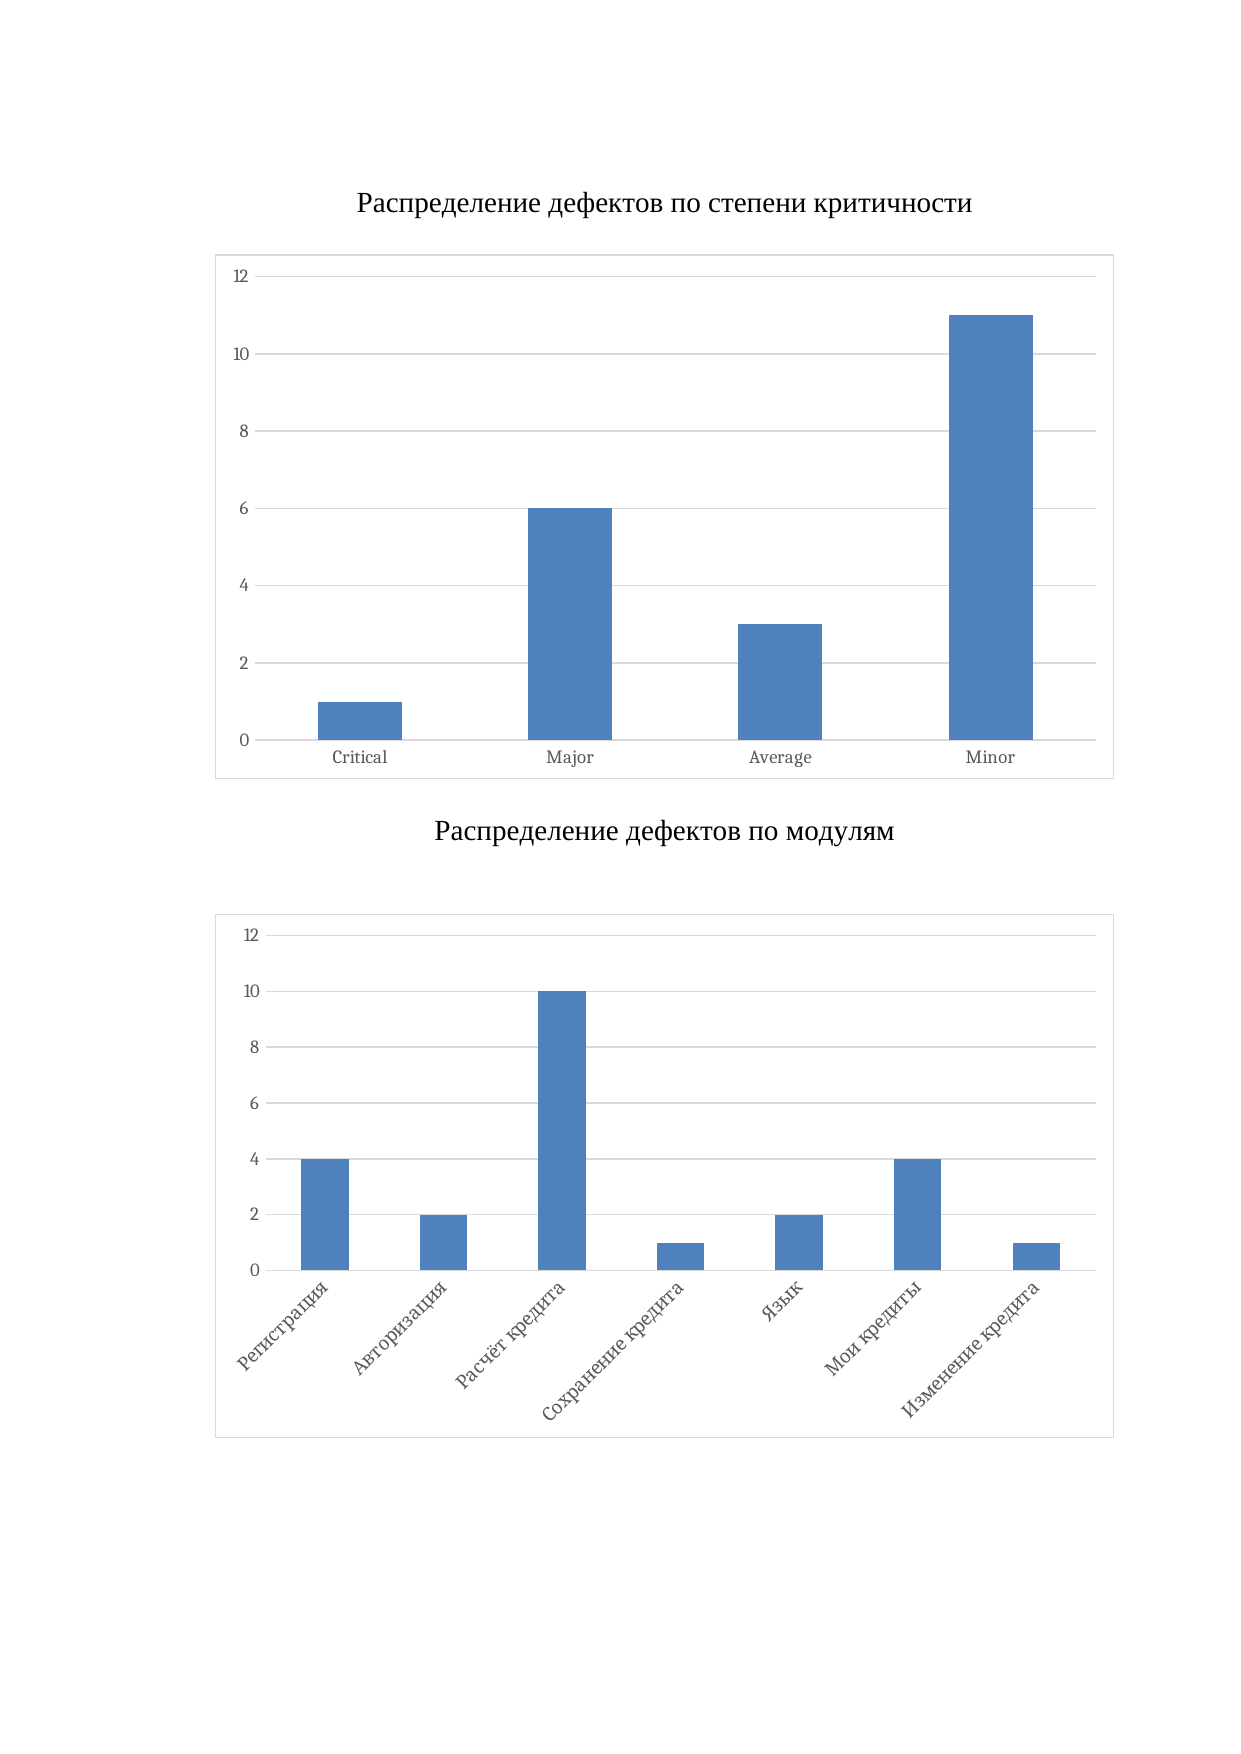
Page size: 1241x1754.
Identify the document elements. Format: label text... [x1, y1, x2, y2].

text Распределение дефектов по степени критичности [177, 185, 1152, 219]
text Распределение дефектов по модулям [177, 813, 1152, 846]
